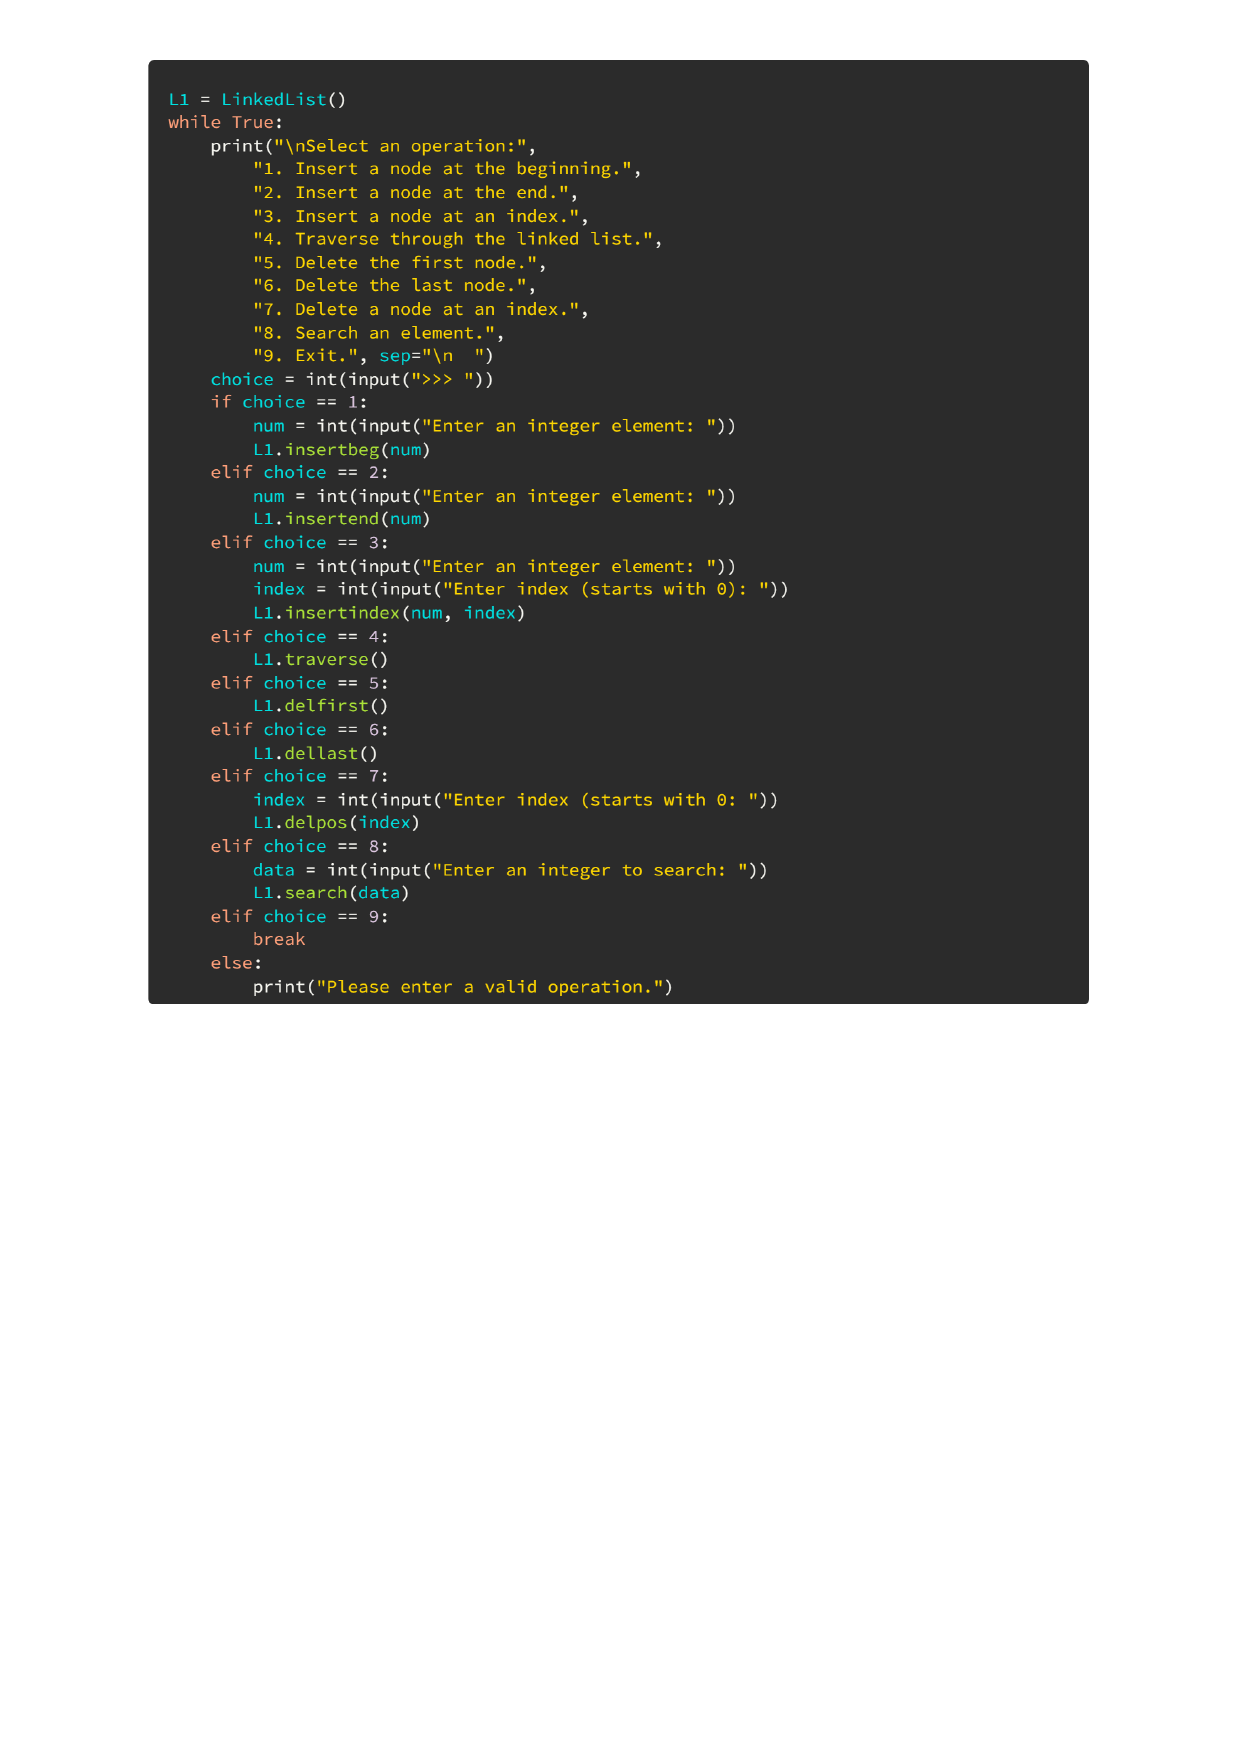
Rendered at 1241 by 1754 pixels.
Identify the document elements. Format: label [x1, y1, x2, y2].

picture [148, 59, 1089, 1004]
